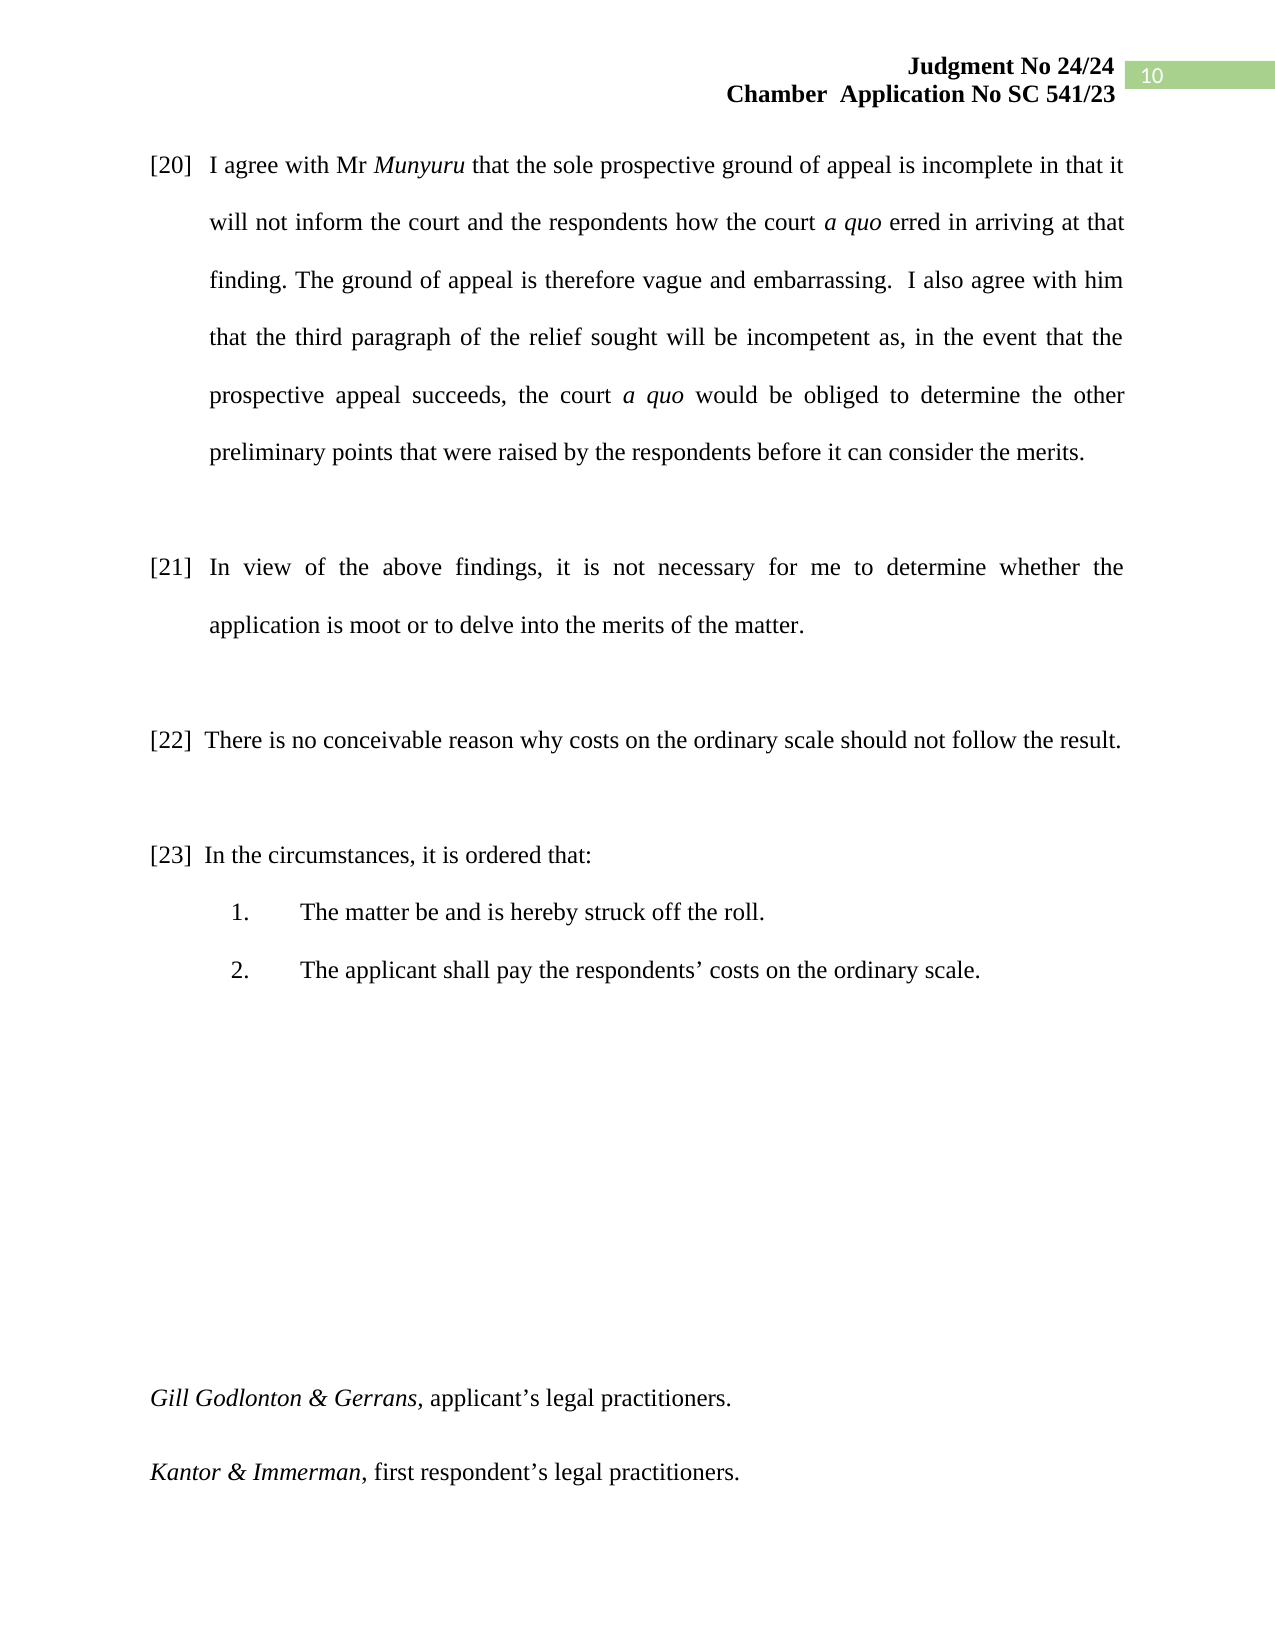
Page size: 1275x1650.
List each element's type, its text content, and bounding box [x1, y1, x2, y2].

list The applicant shall pay the respondents’ costs on the ordinary scale. [225, 955, 1125, 984]
list The matter be and is hereby struck off the roll. [225, 897, 1125, 926]
text [23] In the circumstances, it is ordered that: [150, 840, 1125, 869]
text [21] In view of the above findings, it is not necessary for me to determine whether the application is moot or to delve into the merits of the matter. [150, 552, 1125, 639]
text Gill Godlonton & Gerrans, applicant’s legal practitioners. [150, 1383, 1125, 1412]
text [22] There is no conceivable reason why costs on the ordinary scale should not follow the result. [150, 725, 1125, 754]
text Kantor & Immerman, first respondent’s legal practitioners. [150, 1457, 1125, 1486]
text [20] I agree with Mr Munyuru that the sole prospective ground of appeal is incomplete in that it will not inform the court and the respondents how the court a quo erred in arriving at that finding. The ground of appeal is therefore vague and embarrassing. I also agree with him that the third paragraph of the relief sought will be incompetent as, in the event that the prospective appeal succeeds, the court a quo would be obliged to determine the other preliminary points that were raised by the respondents before it can consider the merits. [150, 150, 1125, 466]
